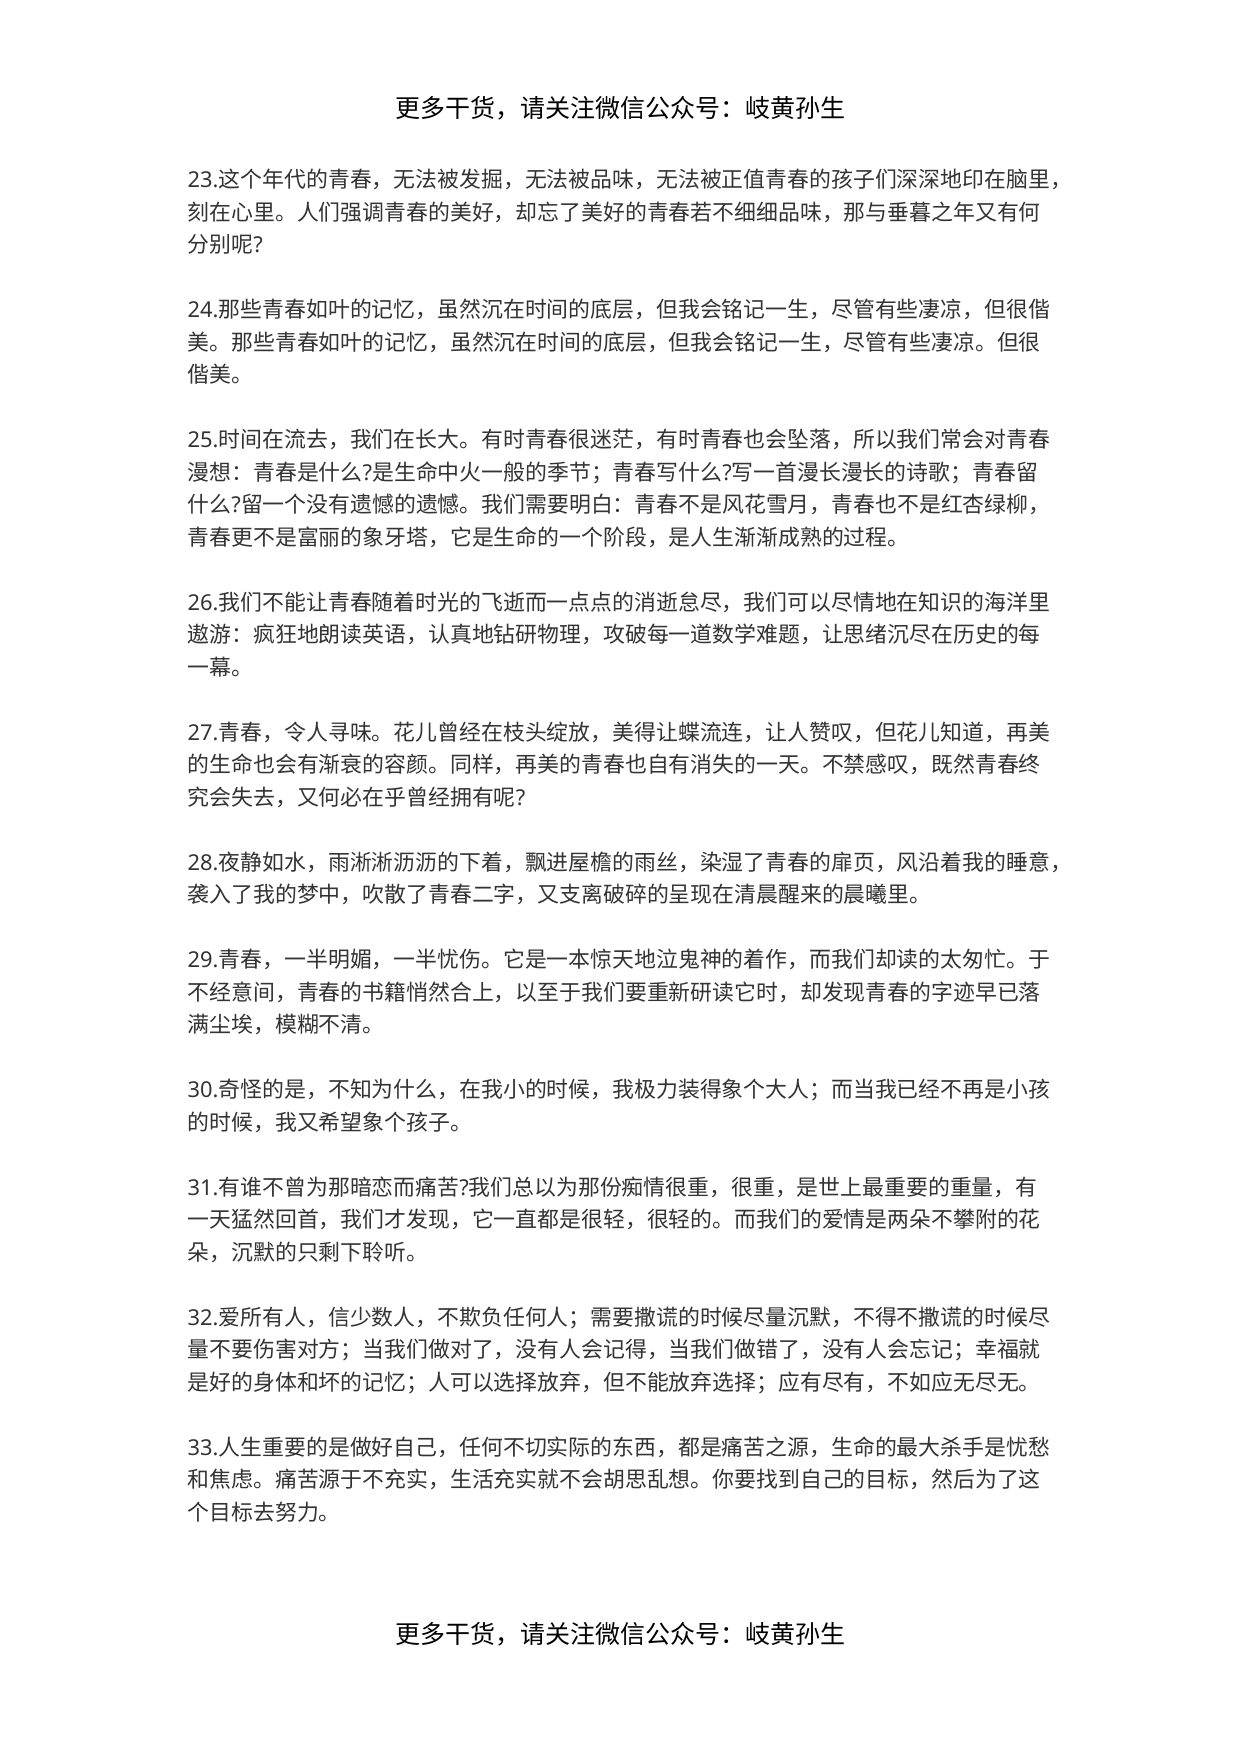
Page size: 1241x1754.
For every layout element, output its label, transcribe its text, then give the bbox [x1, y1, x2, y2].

text 28.夜静如水，雨淅淅沥沥的下着，飘进屋檐的雨丝，染湿了青春的扉页，风沿着我的睡意，袭入了我的梦中，吹散了青春二字，又支离破碎的呈现在清晨醒来的晨曦里。 [187, 844, 1053, 909]
text 29.青春，一半明媚，一半忧伤。它是一本惊天地泣鬼神的着作，而我们却读的太匆忙。于不经意间，青春的书籍悄然合上，以至于我们要重新研读它时，却发现青春的字迹早已落满尘埃，模糊不清。 [187, 942, 1053, 1039]
text 24.那些青春如叶的记忆，虽然沉在时间的底层，但我会铭记一生，尽管有些凄凉，但很偕美。那些青春如叶的记忆，虽然沉在时间的底层，但我会铭记一生，尽管有些凄凉。但很偕美。 [187, 292, 1053, 389]
text 33.人生重要的是做好自己，任何不切实际的东西，都是痛苦之源，生命的最大杀手是忧愁和焦虑。痛苦源于不充实，生活充实就不会胡思乱想。你要找到自己的目标，然后为了这个目标去努力。 [187, 1429, 1053, 1527]
text 23.这个年代的青春，无法被发掘，无法被品味，无法被正值青春的孩子们深深地印在脑里，刻在心里。人们强调青春的美好，却忘了美好的青春若不细细品味，那与垂暮之年又有何分别呢? [187, 162, 1053, 259]
text 30.奇怪的是，不知为什么，在我小的时候，我极力装得象个大人；而当我已经不再是小孩的时候，我又希望象个孩子。 [187, 1072, 1053, 1137]
text 27.青春，令人寻味。花儿曾经在枝头绽放，美得让蝶流连，让人赞叹，但花儿知道，再美的生命也会有渐衰的容颜。同样，再美的青春也自有消失的一天。不禁感叹，既然青春终究会失去，又何必在乎曾经拥有呢? [187, 714, 1053, 812]
text 31.有谁不曾为那暗恋而痛苦?我们总以为那份痴情很重，很重，是世上最重要的重量，有一天猛然回首，我们才发现，它一直都是很轻，很轻的。而我们的爱情是两朵不攀附的花朵，沉默的只剩下聆听。 [187, 1169, 1053, 1267]
text 26.我们不能让青春随着时光的飞逝而一点点的消逝怠尽，我们可以尽情地在知识的海洋里遨游：疯狂地朗读英语，认真地钻研物理，攻破每一道数学难题，让思绪沉尽在历史的每一幕。 [187, 584, 1053, 682]
text 32.爱所有人，信少数人，不欺负任何人；需要撒谎的时候尽量沉默，不得不撒谎的时候尽量不要伤害对方；当我们做对了，没有人会记得，当我们做错了，没有人会忘记；幸福就是好的身体和坏的记忆；人可以选择放弃，但不能放弃选择；应有尽有，不如应无尽无。 [187, 1299, 1053, 1397]
text 25.时间在流去，我们在长大。有时青春很迷茫，有时青春也会坠落，所以我们常会对青春漫想：青春是什么?是生命中火一般的季节；青春写什么?写一首漫长漫长的诗歌；青春留什么?留一个没有遗憾的遗憾。我们需要明白：青春不是风花雪月，青春也不是红杏绿柳，青春更不是富丽的象牙塔，它是生命的一个阶段，是人生渐渐成熟的过程。 [187, 422, 1053, 552]
